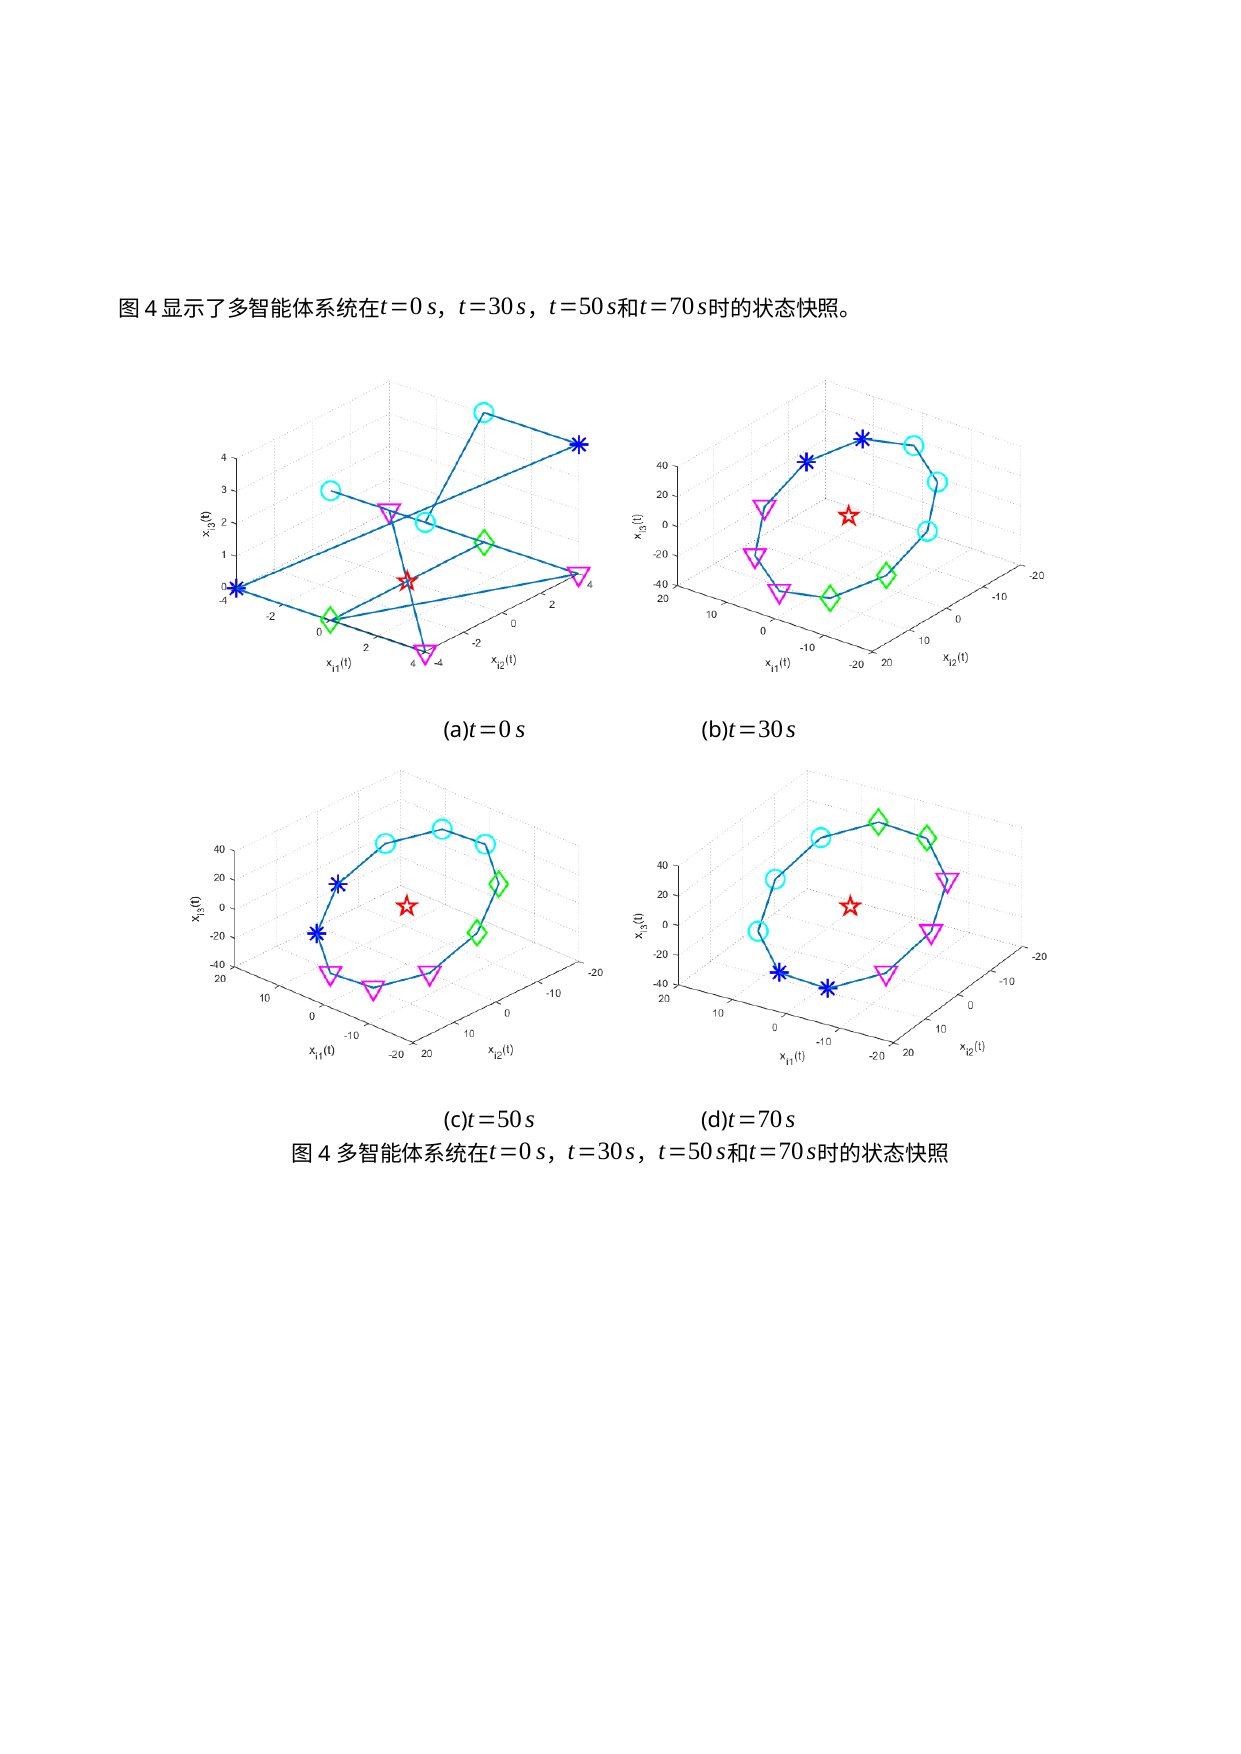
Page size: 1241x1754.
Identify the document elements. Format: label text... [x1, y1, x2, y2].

text 图4 多智能体系统在，，和时的状态快照 [118, 1135, 1122, 1168]
text 图4显示了多智能体系统在，，和时的状态快照。 [118, 290, 1122, 323]
text (c) (d) [118, 1103, 1122, 1135]
text (a) (b) [118, 713, 1122, 745]
picture [176, 745, 1064, 1079]
picture [178, 355, 1062, 688]
